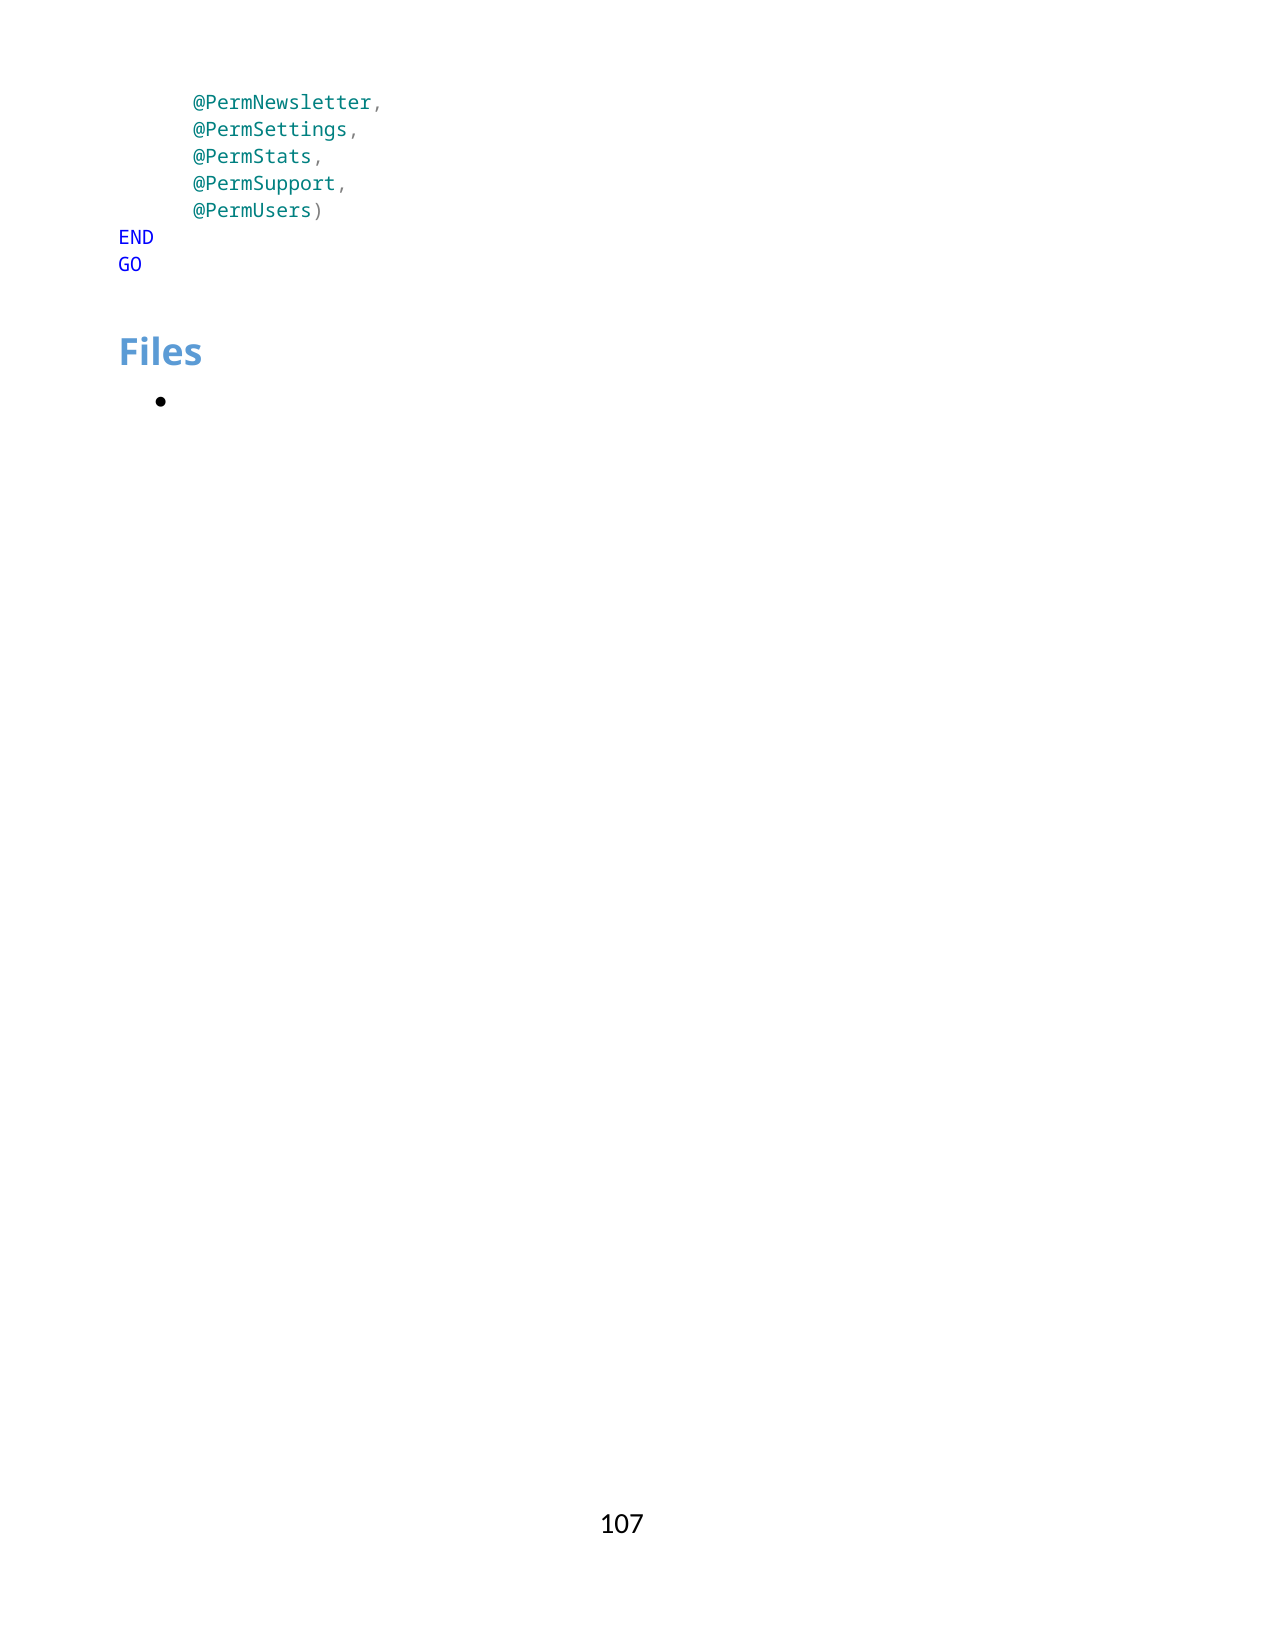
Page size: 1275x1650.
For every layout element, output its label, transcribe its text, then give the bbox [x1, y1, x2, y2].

text @PermSupport, [118, 169, 1125, 197]
text GO [118, 251, 1125, 277]
subtitle Files [118, 325, 1125, 376]
text @PermStats, [118, 143, 1125, 169]
text @PermNewsletter, [118, 89, 1125, 116]
text @PermUsers) [118, 197, 1125, 223]
text END [118, 223, 1125, 251]
text @PermSettings, [118, 116, 1125, 143]
